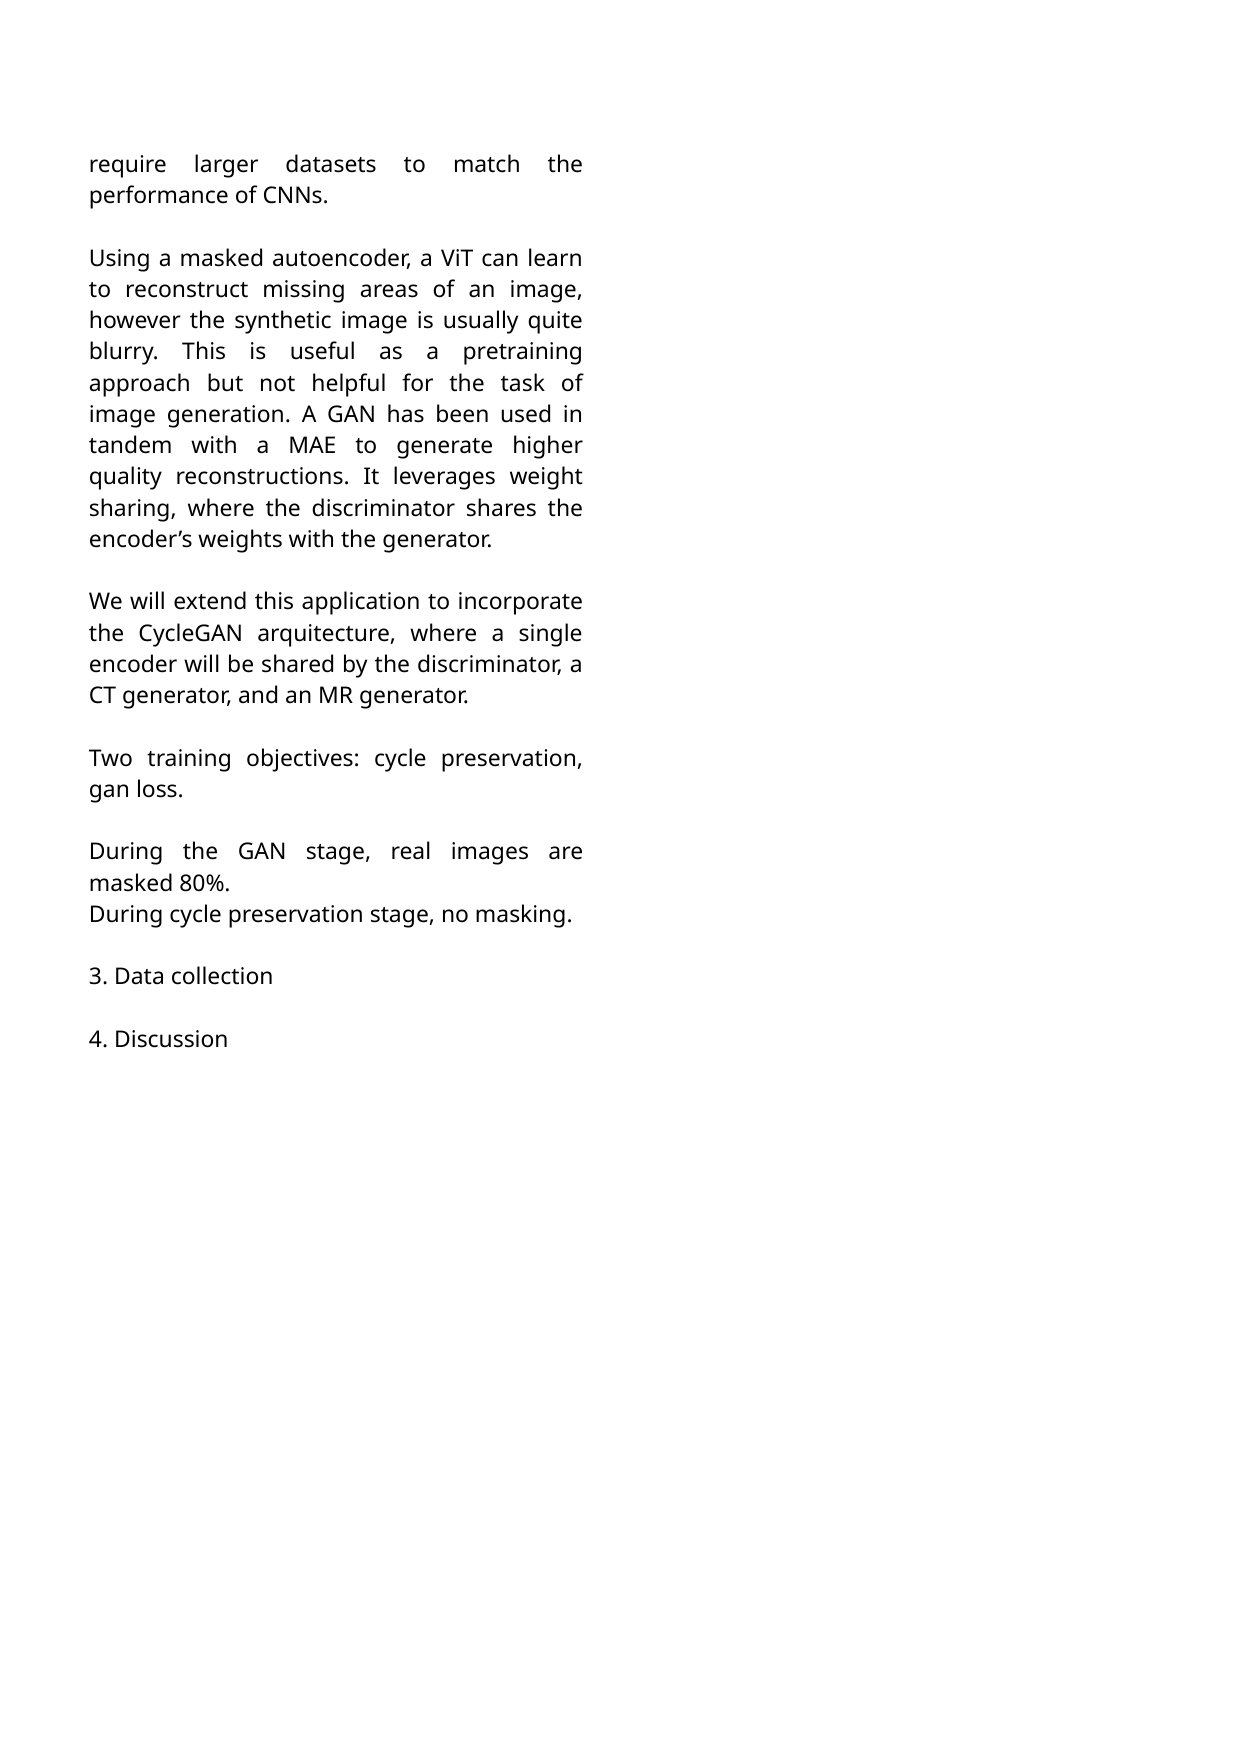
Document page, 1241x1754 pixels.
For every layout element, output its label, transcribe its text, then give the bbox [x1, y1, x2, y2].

text During cycle preservation stage, no masking. [89, 898, 583, 929]
text 4. Discussion [89, 1023, 583, 1054]
text 3. Data collection [89, 960, 583, 991]
text During the GAN stage, real images are masked 80%. [89, 835, 583, 898]
text We will extend this application to incorporate the CycleGAN arquitecture, where a single encoder will be shared by the discriminator, a CT generator, and an MR generator. [89, 585, 583, 710]
text Two training objectives: cycle preservation, gan loss. [89, 741, 583, 804]
text Using a masked autoencoder, a ViT can learn to reconstruct missing areas of an image, however the synthetic image is usually quite blurry. This is useful as a pretraining approach but not helpful for the task of image generation. A GAN has been used in tandem with a MAE to generate higher quality reconstructions. It leverages weight sharing, where the discriminator shares the encoder’s weights with the generator. [89, 241, 583, 554]
